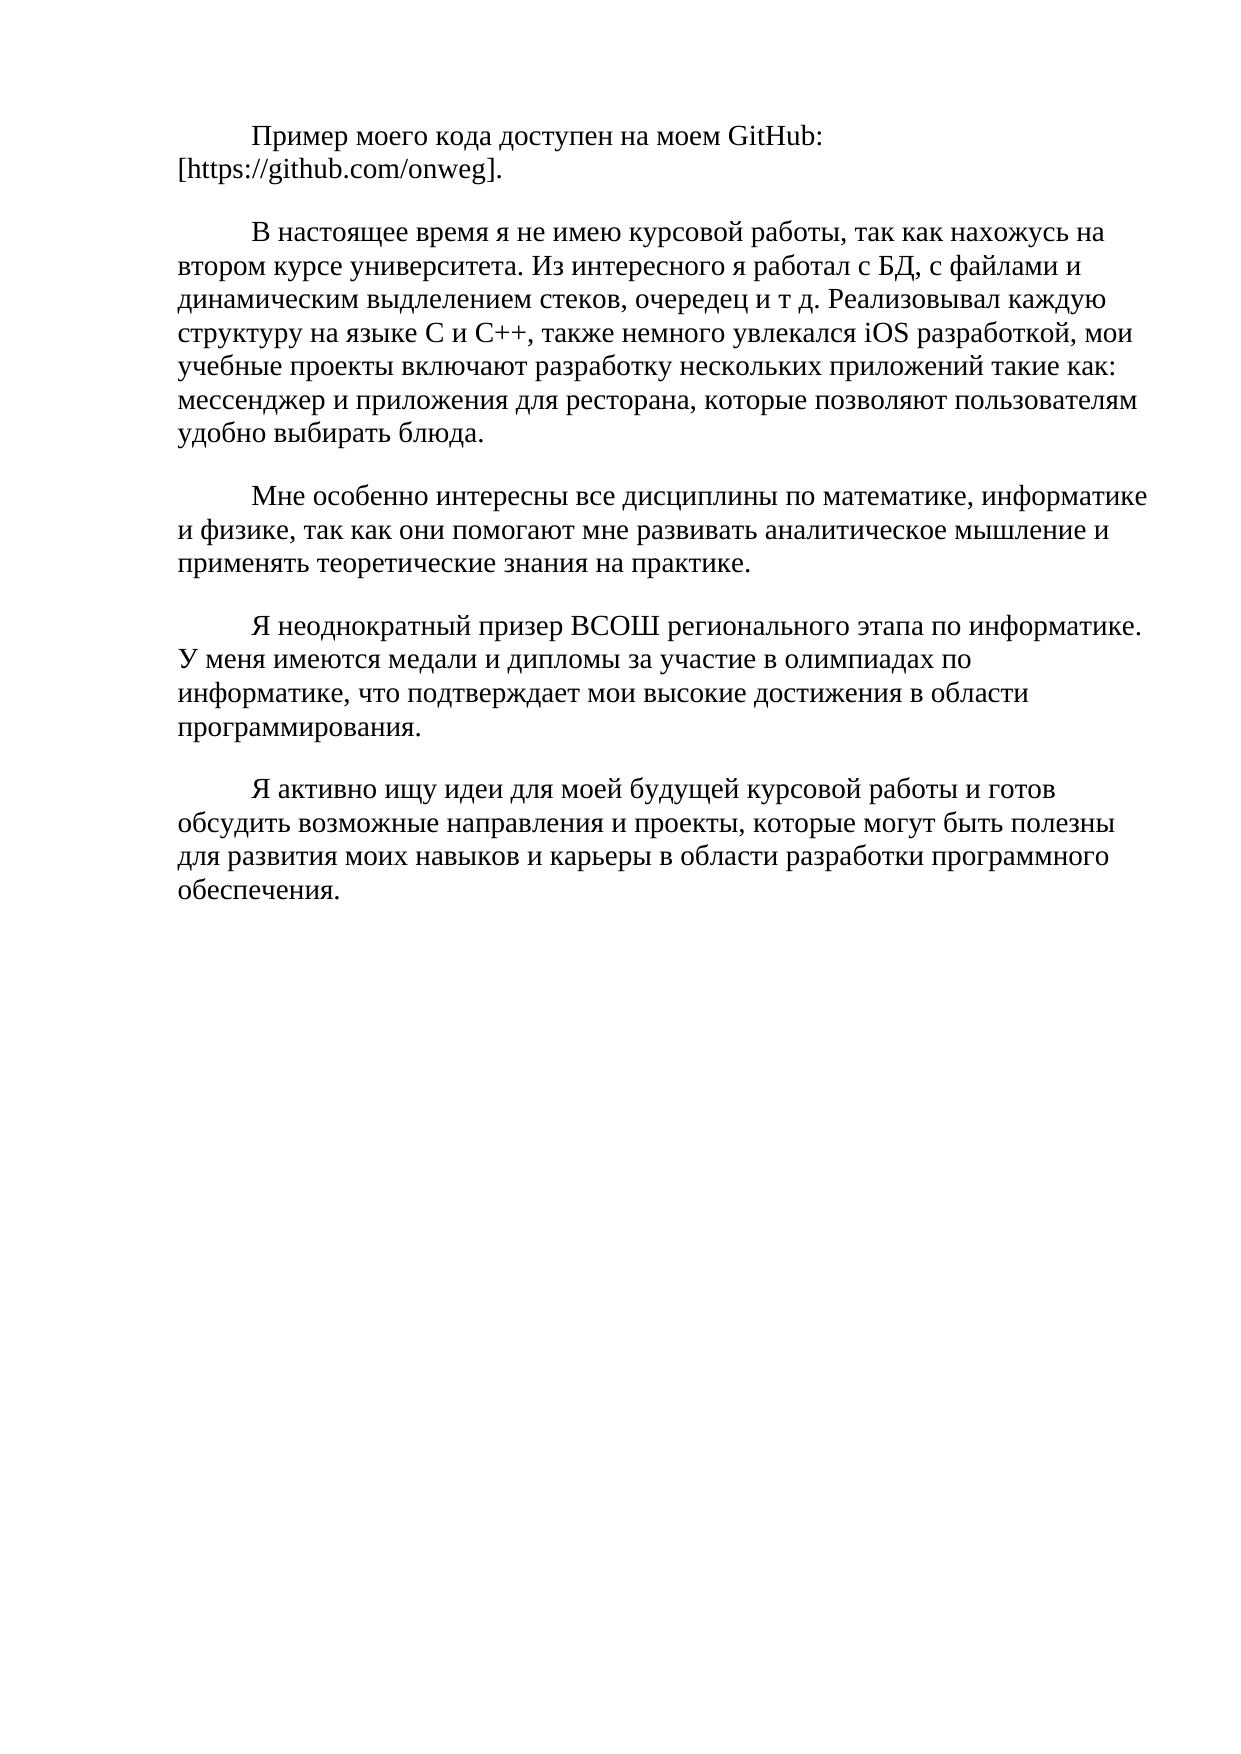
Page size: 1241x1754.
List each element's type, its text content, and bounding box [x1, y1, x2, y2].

text Я неоднократный призер ВСОШ регионального этапа по информатике. У меня имеются медали и дипломы за участие в олимпиадах по информатике, что подтверждает мои высокие достижения в области программирования. [177, 608, 1152, 742]
text Я активно ищу идеи для моей будущей курсовой работы и готов обсудить возможные направления и проекты, которые могут быть полезны для развития моих навыков и карьеры в области разработки программного обеспечения. [177, 771, 1152, 906]
text В настоящее время я не имею курсовой работы, так как нахожусь на втором курсе университета. Из интересного я работал с БД, с файлами и динамическим выдлелением стеков, очередец и т д. Реализовывал каждую структуру на языке C и C++, также немного увлекался iOS разработкой, мои учебные проекты включают разработку нескольких приложений такие как: мессенджер и приложения для ресторана, которые позволяют пользователям удобно выбирать блюда. [177, 214, 1152, 449]
text Мне особенно интересны все дисциплины по математике, информатике и физике, так как они помогают мне развивать аналитическое мышление и применять теоретические знания на практике. [177, 478, 1152, 579]
text Пример моего кода доступен на моем GitHub: [https://github.com/onweg]. [177, 118, 1152, 185]
